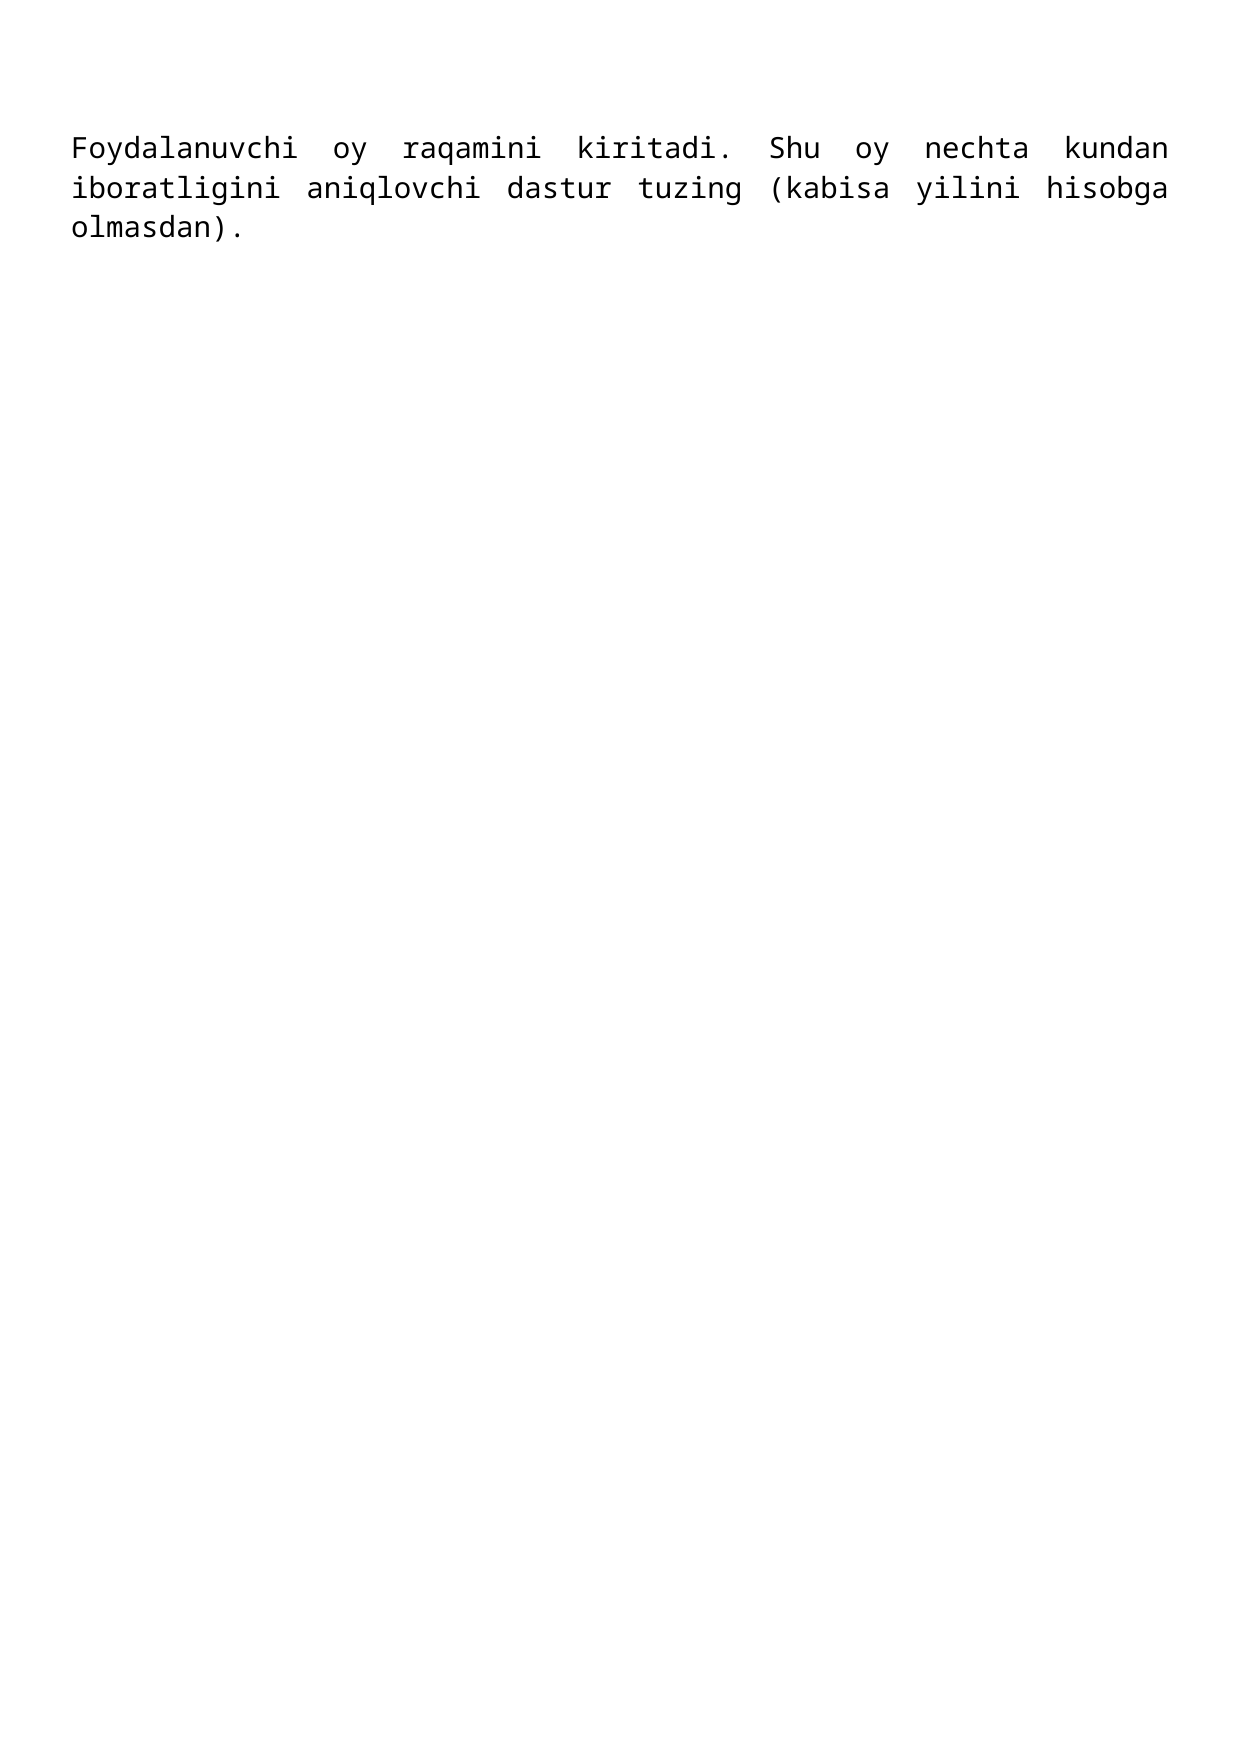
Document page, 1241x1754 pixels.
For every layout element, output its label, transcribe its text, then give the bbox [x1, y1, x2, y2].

text Foydalanuvchi oy raqamini kiritadi. Shu oy nechta kundan iboratligini aniqlovchi dastur tuzing (kabisa yilini hisobga olmasdan). [71, 127, 1169, 246]
